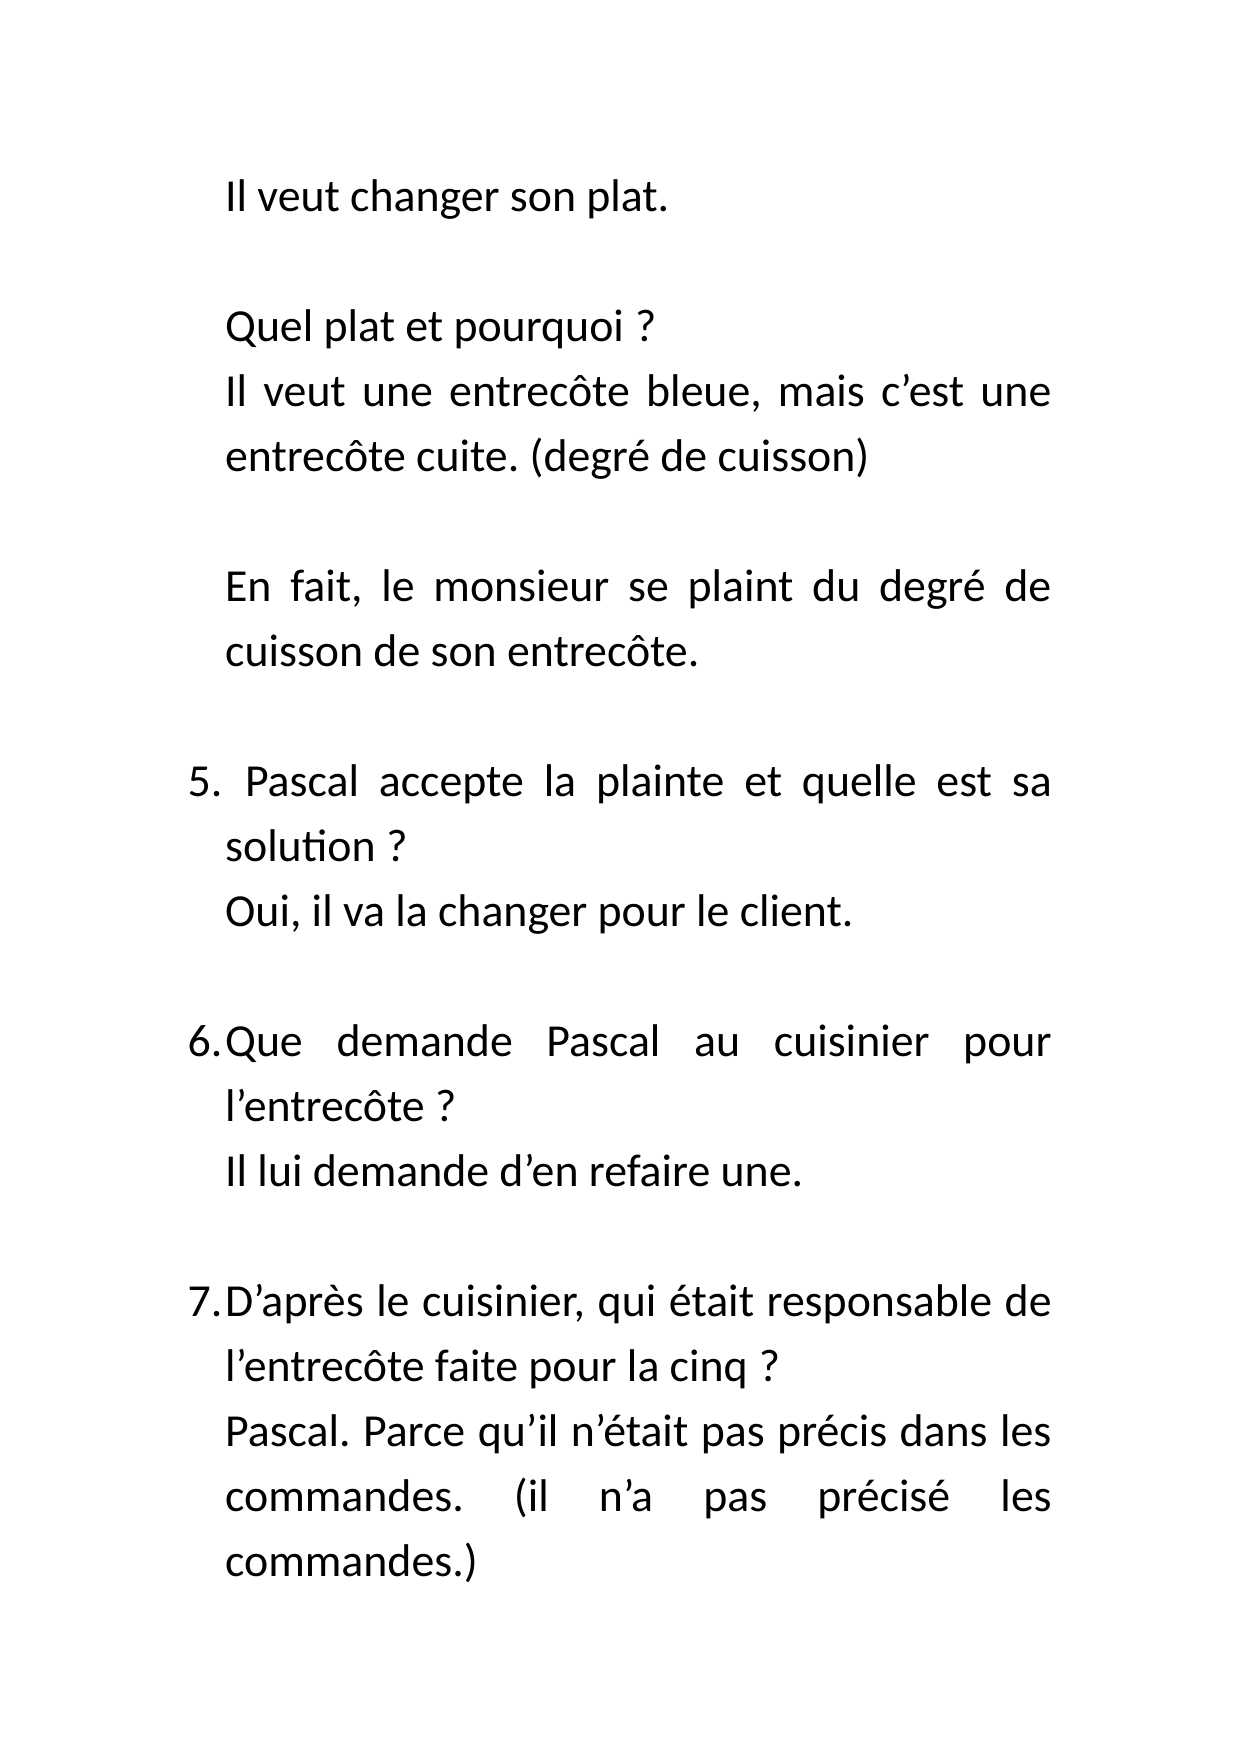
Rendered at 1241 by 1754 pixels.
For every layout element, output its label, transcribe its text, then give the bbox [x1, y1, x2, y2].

list Il veut changer son plat. [225, 162, 1053, 227]
list Il veut une entrecôte bleue, mais c’est une entrecôte cuite. (degré de cuisson) [225, 357, 1053, 487]
list Il lui demande d’en refaire une. [225, 1137, 1053, 1202]
list Que demande Pascal au cuisinier pour l’entrecôte ? [187, 1007, 1053, 1137]
list Pascal accepte la plainte et quelle est sa solution ? [187, 747, 1053, 877]
list Oui, il va la changer pour le client. [225, 877, 1053, 942]
list En fait, le monsieur se plaint du degré de cuisson de son entrecôte. [225, 552, 1053, 682]
list D’après le cuisinier, qui était responsable de l’entrecôte faite pour la cinq ? [187, 1267, 1053, 1397]
list Pascal. Parce qu’il n’était pas précis dans les commandes. (il n’a pas précisé les commandes.) [225, 1397, 1053, 1592]
list Quel plat et pourquoi ? [225, 292, 1053, 357]
